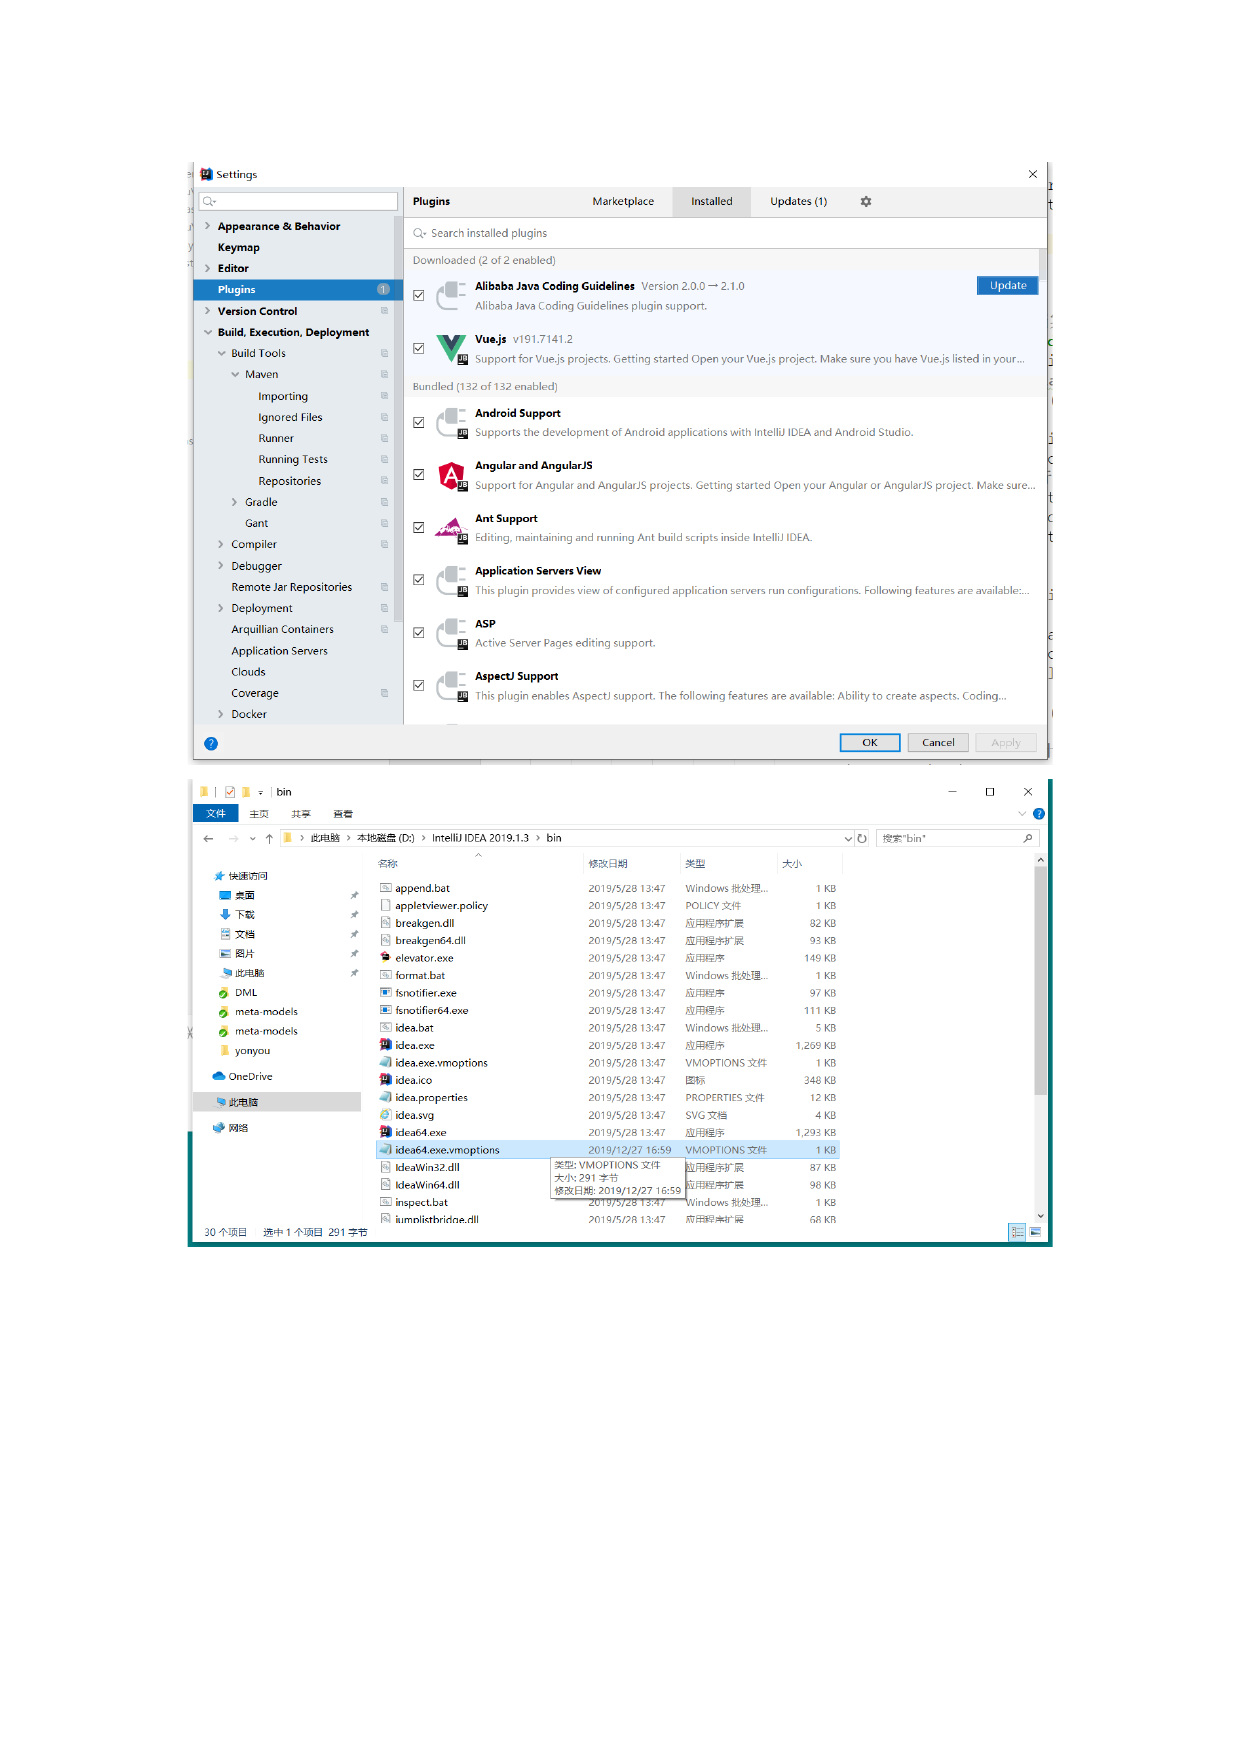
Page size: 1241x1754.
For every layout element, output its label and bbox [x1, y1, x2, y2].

picture [187, 779, 1053, 1247]
picture [187, 162, 1053, 765]
